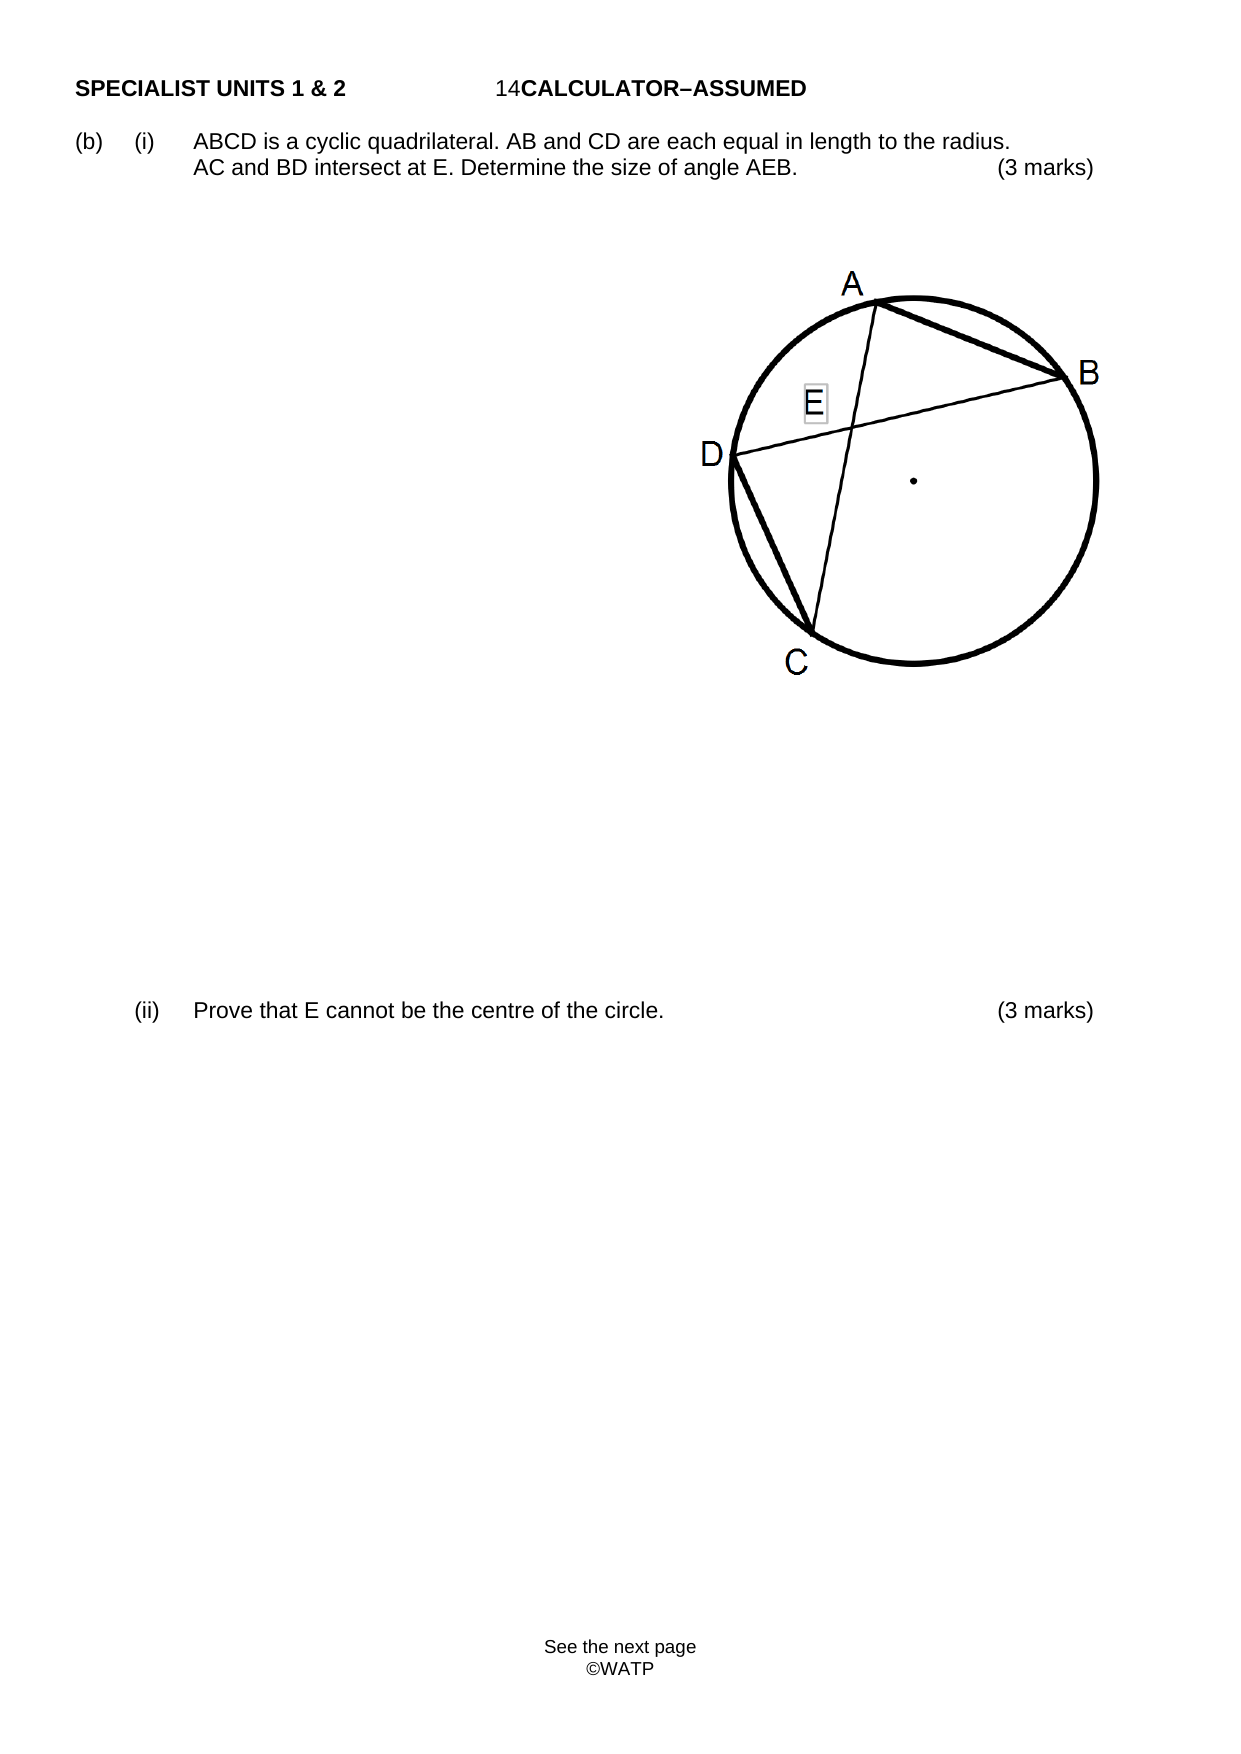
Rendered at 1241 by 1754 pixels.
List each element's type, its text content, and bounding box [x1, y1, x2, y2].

picture [686, 255, 1114, 689]
text AC and BD intersect at E. Determine the size of angle AEB. (3 marks) [75, 154, 1165, 180]
text (b) (i) ABCD is a cyclic quadrilateral. AB and CD are each equal in length to the radius. [75, 128, 1165, 154]
text (ii) Prove that E cannot be the centre of the circle. (3 marks) [75, 997, 1165, 1024]
